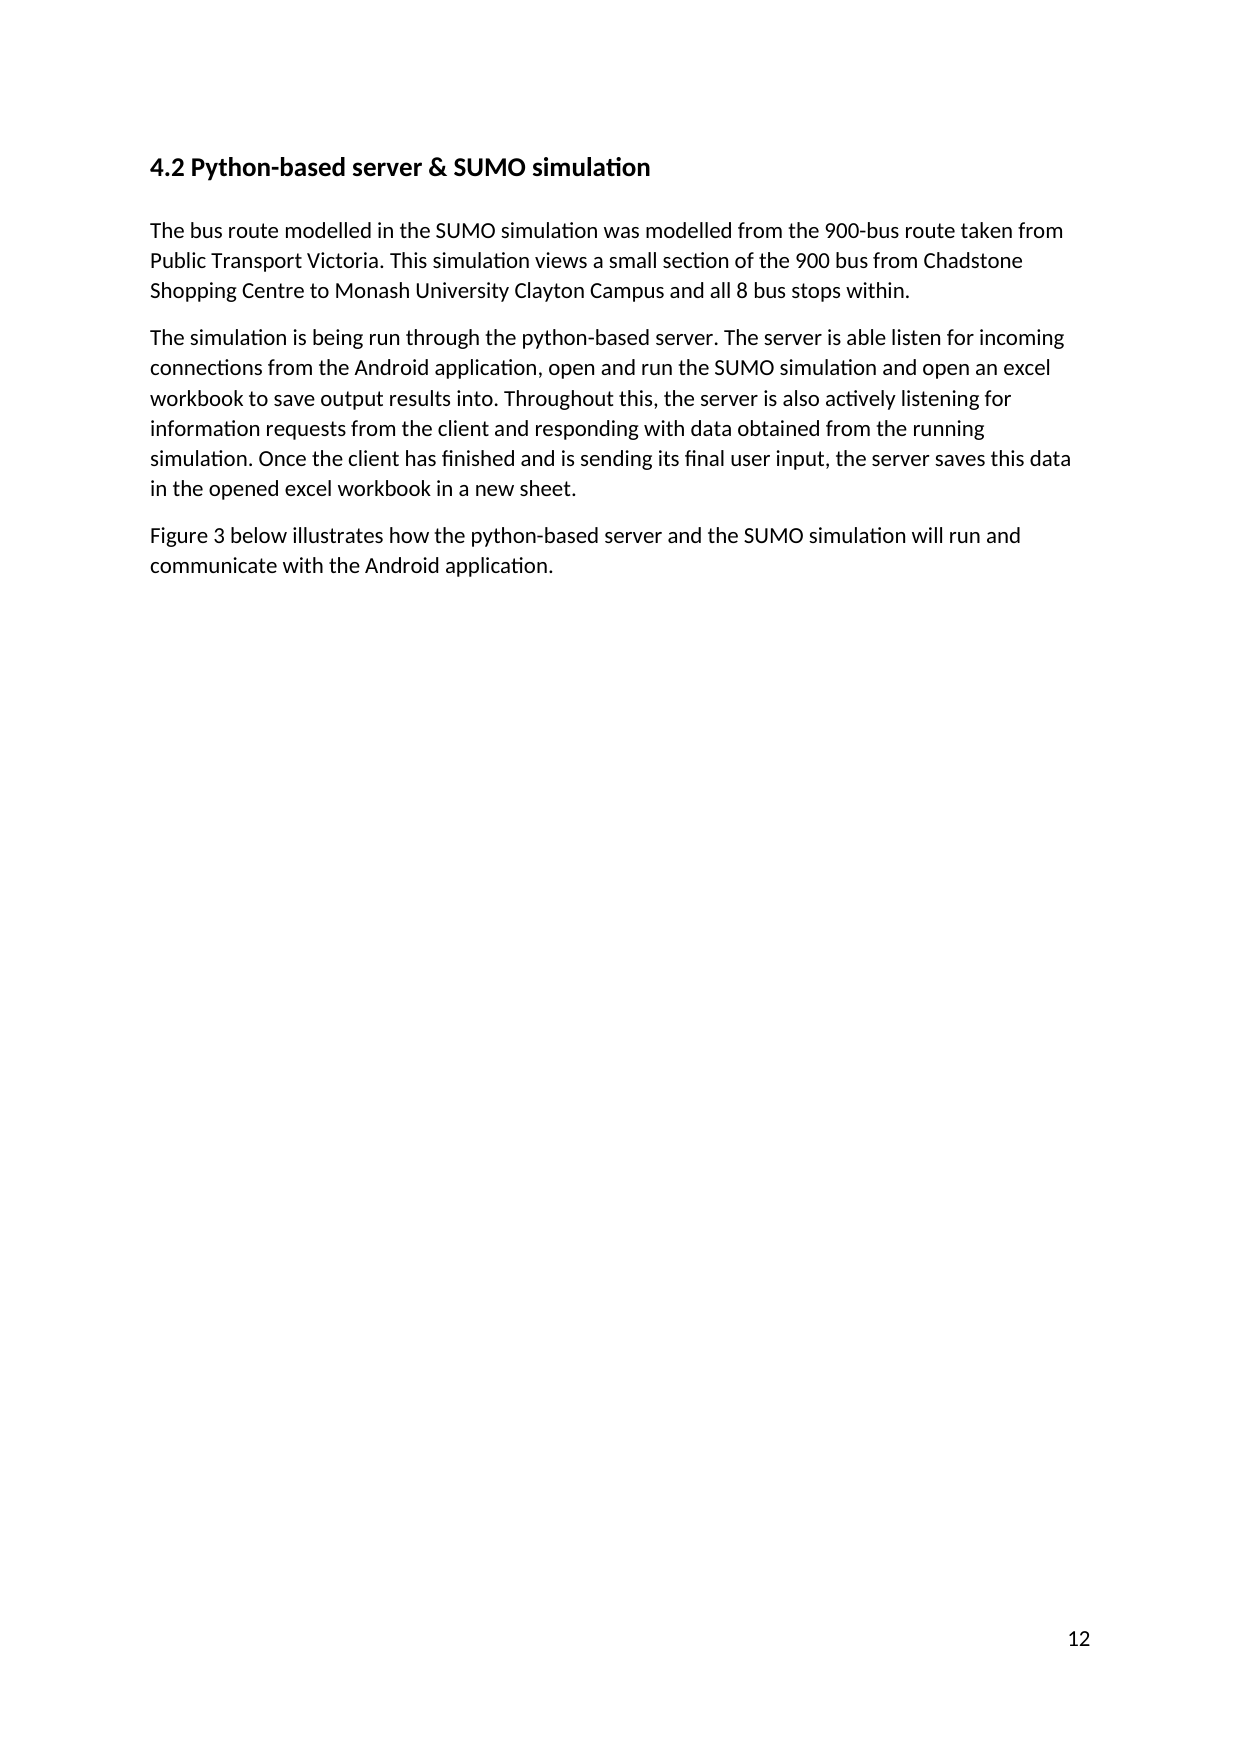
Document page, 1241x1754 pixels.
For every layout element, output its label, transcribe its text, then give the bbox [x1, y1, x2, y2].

text Figure 3 below illustrates how the python-based server and the SUMO simulation will run and communicate with the Android application. [150, 521, 1090, 579]
text The bus route modelled in the SUMO simulation was modelled from the 900-bus route taken from Public Transport Victoria. This simulation views a small section of the 900 bus from Chadstone Shopping Centre to Monash University Clayton Campus and all 8 bus stops within. [150, 216, 1090, 304]
text The simulation is being run through the python-based server. The server is able listen for incoming connections from the Android application, open and run the SUMO simulation and open an excel workbook to save output results into. Throughout this, the server is also actively listening for information requests from the client and responding with data obtained from the running simulation. Once the client has finished and is sending its final user input, the server saves this data in the opened excel workbook in a new sheet. [150, 323, 1090, 502]
subtitle 4.2 Python-based server & SUMO simulation [150, 150, 1090, 183]
